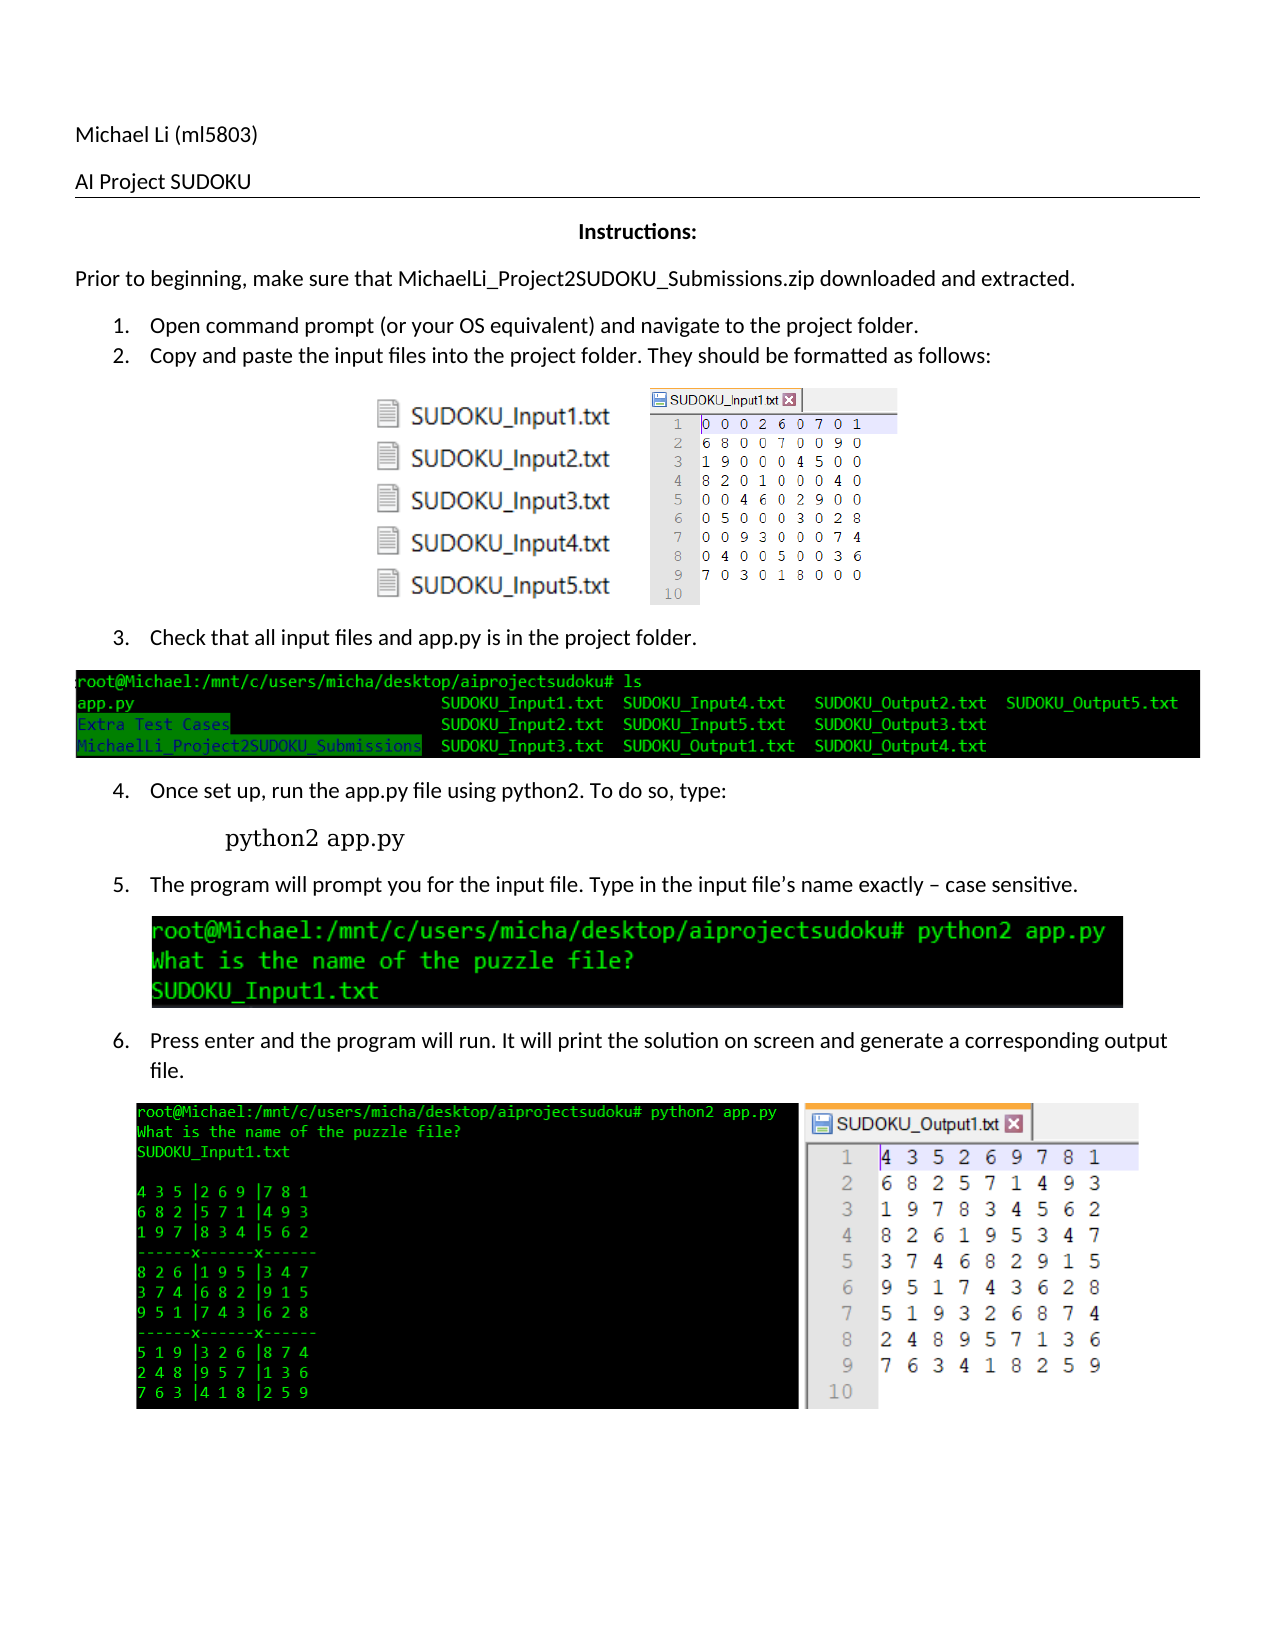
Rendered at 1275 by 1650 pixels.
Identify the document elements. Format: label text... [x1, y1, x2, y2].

list Check that all input files and app.py is in the project folder. [112, 623, 1200, 652]
text Instructions: [75, 217, 1200, 245]
text Prior to beginning, make sure that MichaelLi_Project2SUDOKU_Submissions.zip downloaded and extracted. [75, 264, 1200, 292]
text AI Project SUDOKU [75, 167, 1200, 197]
list Press enter and the program will run. It will print the solution on screen and generate a corresponding output file. [112, 1026, 1200, 1085]
list Copy and paste the input files into the project folder. They should be formatted as follows: [112, 341, 1200, 369]
list Once set up, run the app.py file using python2. To do so, type: [112, 776, 1200, 804]
picture [803, 1103, 1139, 1409]
list The program will prompt you for the input file. Type in the input file’s name exactly – case sensitive. [112, 870, 1200, 898]
picture [136, 1103, 799, 1409]
picture [75, 670, 1200, 758]
picture [377, 388, 898, 605]
text python2 app.py [225, 823, 1200, 851]
list Open command prompt (or your OS equivalent) and navigate to the project folder. [112, 311, 1200, 339]
picture [151, 916, 1124, 1008]
text Michael Li (ml5803) [75, 120, 1200, 148]
